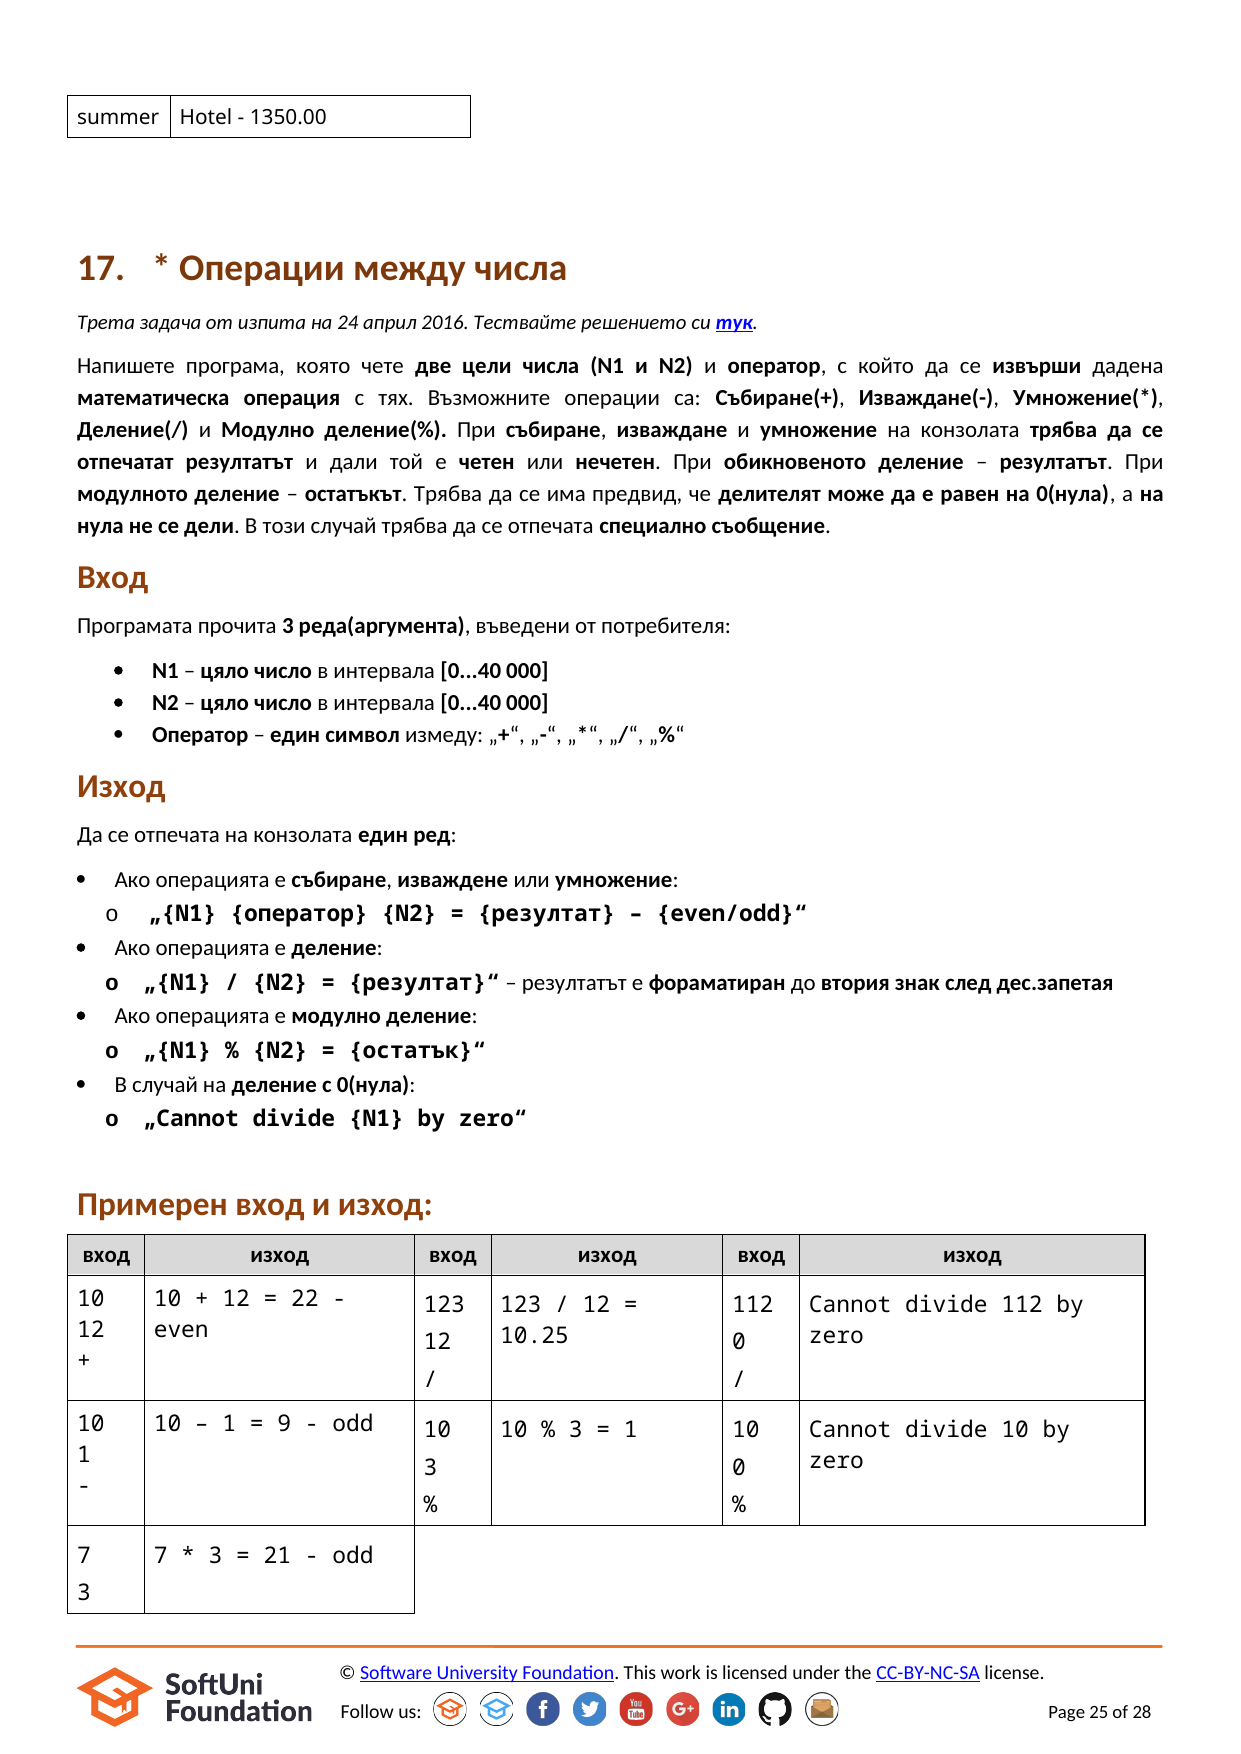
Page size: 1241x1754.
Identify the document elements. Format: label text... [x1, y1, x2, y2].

table_cell 10 % 3 = 1 [492, 1401, 722, 1525]
picture [619, 1692, 653, 1726]
list Оператор – един символ измеду: „+“, „-“, „*“, „/“, „%“ [114, 721, 1163, 748]
list Ако операцията е деление: [77, 933, 1163, 961]
list „{N1} % {N2} = {остатък}“ [105, 1034, 1163, 1065]
picture [758, 1692, 792, 1726]
table_cell 7 3 * [68, 1526, 144, 1613]
text Трета задача от изпита на 24 април 2016. Тествайте решението си тук. [77, 309, 1163, 334]
picture [736, 1716, 746, 1726]
subtitle * Операции между числа [77, 244, 1163, 290]
picture [712, 1693, 722, 1703]
table_header изход [492, 1235, 722, 1274]
picture [736, 1693, 746, 1703]
subtitle Изход [77, 765, 1163, 806]
table_cell 112 0 / [723, 1276, 799, 1400]
list Ако операцията е модулно деление: [77, 1001, 1163, 1029]
picture [76, 1667, 312, 1727]
subtitle Вход [77, 556, 1163, 597]
list Ако операцията е събиране, изваждене или умножение: [77, 865, 1163, 893]
picture [573, 1692, 607, 1726]
table_header изход [800, 1235, 1144, 1274]
text Програмата прочита 3 реда(аргумента), въведени от потребителя: [77, 611, 1163, 639]
list „{N1} {оператор} {N2} = {резултат} – {even/odd}“ [105, 897, 1163, 928]
picture [727, 1707, 738, 1717]
table_header вход [68, 1235, 144, 1274]
table_cell 123 12 / [415, 1276, 491, 1400]
table_cell 123 / 12 = 10.25 [492, 1276, 722, 1400]
list „{N1} / {N2} = {резултат}“ – резултатът е фораматиран до втория знак след дес.запетая [105, 965, 1163, 997]
subtitle Примерен вход и изход: [77, 1183, 1163, 1223]
picture [712, 1716, 722, 1726]
table_header вход [723, 1235, 799, 1274]
list N1 – цяло число в интервала [0...40 000] [114, 656, 1163, 684]
list В случай на деление с 0(нула): [77, 1070, 1163, 1098]
list „Cannot divide {N1} by zero“ [105, 1102, 1163, 1133]
table_cell 10 – 1 = 9 - odd [145, 1401, 414, 1525]
table_cell Cannot divide 112 by zero [800, 1276, 1144, 1400]
text Да се отпечата на конзолата един ред: [77, 820, 1163, 848]
table_cell 10 + 12 = 22 - even [145, 1276, 414, 1400]
list N2 – цяло число в интервала [0...40 000] [114, 688, 1163, 716]
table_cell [171, 96, 470, 137]
picture [666, 1692, 700, 1726]
table_header изход [145, 1235, 414, 1274]
table_cell 7 * 3 = 21 - odd [145, 1526, 414, 1613]
table_cell 10 1 - [68, 1401, 144, 1525]
picture [526, 1692, 560, 1726]
table_cell Cannot divide 10 by zero [800, 1401, 1144, 1525]
picture [480, 1692, 513, 1726]
table_cell 10 3 % [415, 1401, 491, 1525]
text Напишете програма, която чете две цели числа (N1 и N2) и оператор, с който да се извърши дадена математическа операция с тях. Възможните операции са: Събиране(+), Изваждане(-), Умножение(*), Деление(/) и Модулно деление(%). При събиране, изваждане и умножение на конзолата трябва да се отпечатат резултатът и дали той е четен или нечетен. При обикновеното деление – резултатът. При модулното деление – остатъкът. Трябва да се има предвид, че делителят може да е равен на 0(нула), а на нула не се дели. В този случай трябва да се отпечата специално съобщениe. [77, 351, 1163, 540]
table_cell 10 12 + [68, 1276, 144, 1400]
table_header вход [415, 1235, 491, 1274]
picture [805, 1692, 839, 1726]
table_cell 1500 summer [68, 96, 170, 137]
table_cell 10 0 % [723, 1401, 799, 1525]
picture [433, 1692, 467, 1726]
